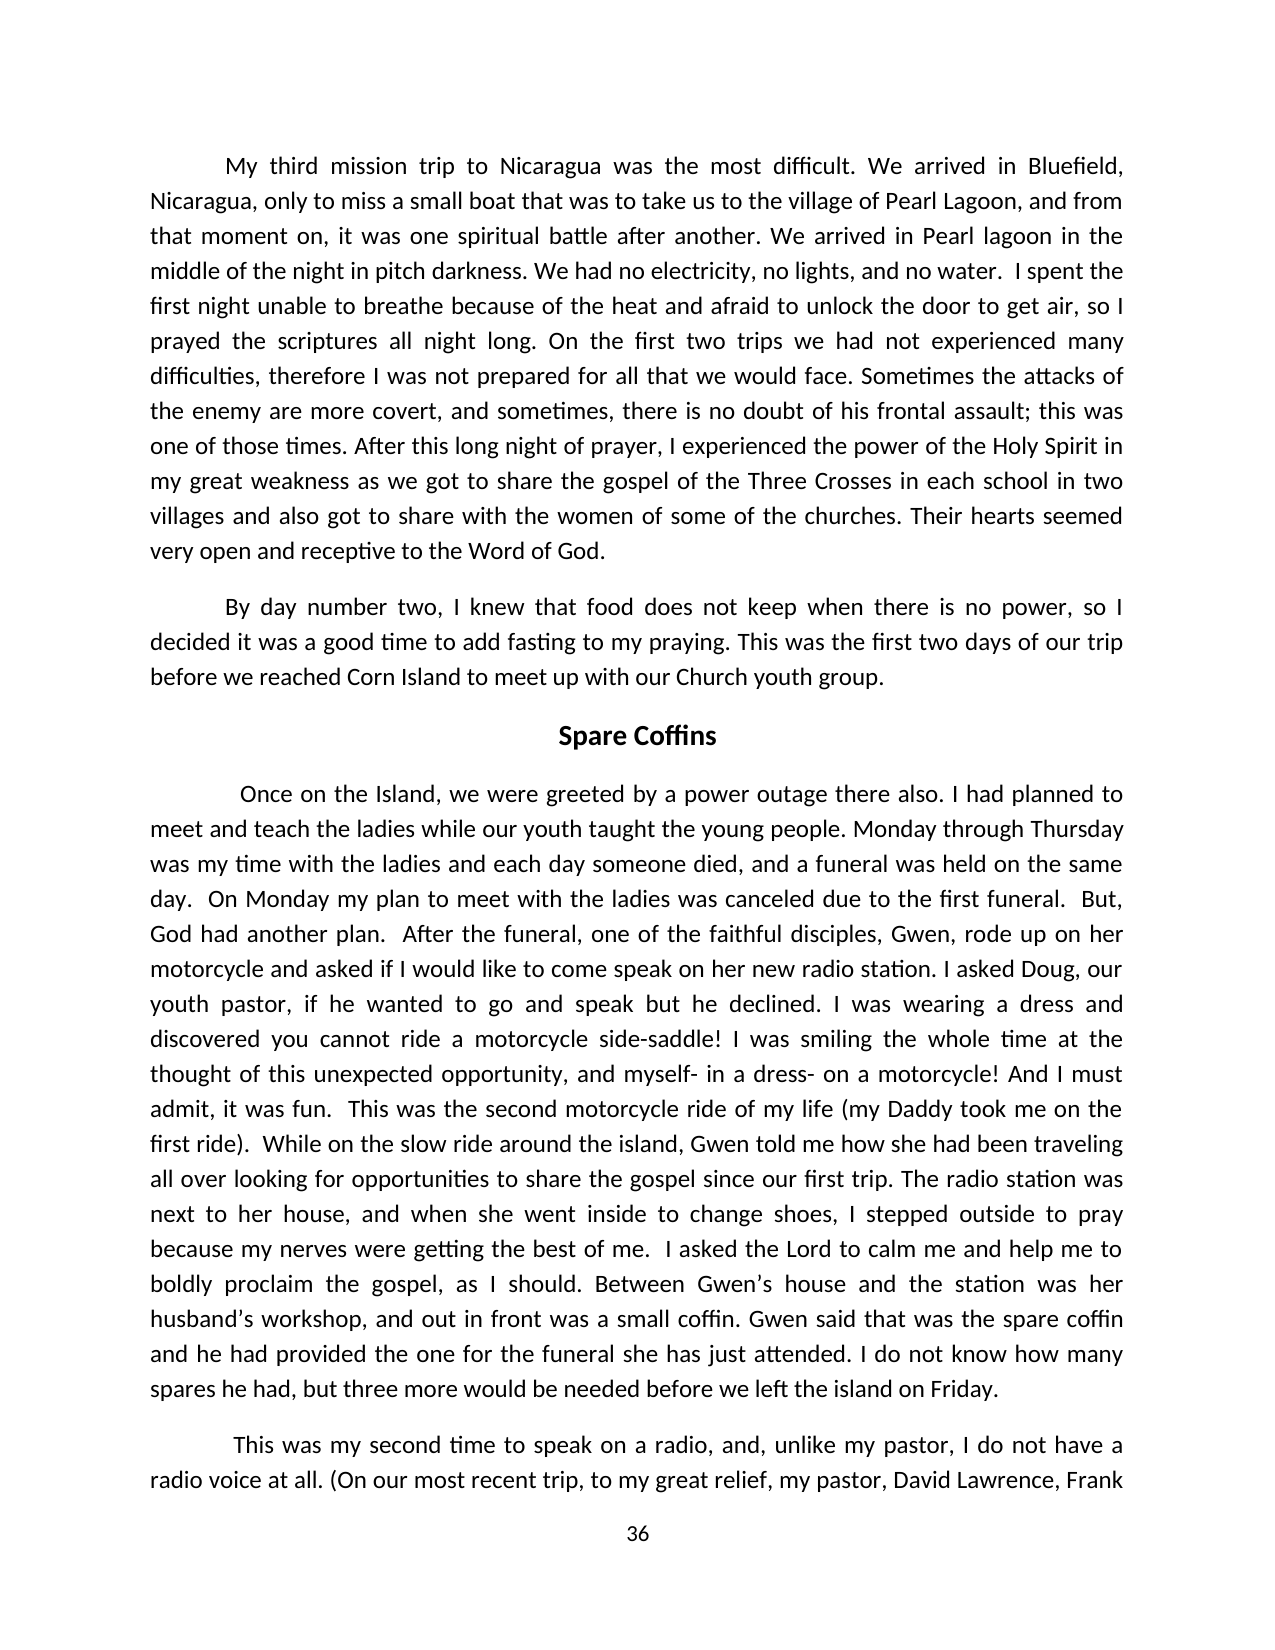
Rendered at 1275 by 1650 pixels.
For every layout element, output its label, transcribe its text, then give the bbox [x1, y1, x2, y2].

text Once on the Island, we were greeted by a power outage there also. I had planned to meet and teach the ladies while our youth taught the young people. Monday through Thursday was my time with the ladies and each day someone died, and a funeral was held on the same day. On Monday my plan to meet with the ladies was canceled due to the first funeral. But, God had another plan. After the funeral, one of the faithful disciples, Gwen, rode up on her motorcycle and asked if I would like to come speak on her new radio station. I asked Doug, our youth pastor, if he wanted to go and speak but he declined. I was wearing a dress and discovered you cannot ride a motorcycle side-saddle! I was smiling the whole time at the thought of this unexpected opportunity, and myself- in a dress- on a motorcycle! And I must admit, it was fun. This was the second motorcycle ride of my life (my Daddy took me on the first ride). While on the slow ride around the island, Gwen told me how she had been traveling all over looking for opportunities to share the gospel since our first trip. The radio station was next to her house, and when she went inside to change shoes, I stepped outside to pray because my nerves were getting the best of me. I asked the Lord to calm me and help me to boldly proclaim the gospel, as I should. Between Gwen’s house and the station was her husband’s workshop, and out in front was a small coffin. Gwen said that was the spare coffin and he had provided the one for the funeral she has just attended. I do not know how many spares he had, but three more would be needed before we left the island on Friday. [150, 778, 1125, 1404]
text My third mission trip to Nicaragua was the most difficult. We arrived in Bluefield, Nicaragua, only to miss a small boat that was to take us to the village of Pearl Lagoon, and from that moment on, it was one spiritual battle after another. We arrived in Pearl lagoon in the middle of the night in pitch darkness. We had no electricity, no lights, and no water. I spent the first night unable to breathe because of the heat and afraid to unlock the door to get air, so I prayed the scriptures all night long. On the first two trips we had not experienced many difficulties, therefore I was not prepared for all that we would face. Sometimes the attacks of the enemy are more covert, and sometimes, there is no doubt of his frontal assault; this was one of those times. After this long night of prayer, I experienced the power of the Holy Spirit in my great weakness as we got to share the gospel of the Three Crosses in each school in two villages and also got to share with the women of some of the churches. Their hearts seemed very open and receptive to the Word of God. [150, 150, 1125, 566]
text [150, 1429, 1125, 1495]
text Spare Coffins [150, 717, 1125, 752]
text By day number two, I knew that food does not keep when there is no power, so I decided it was a good time to add fasting to my praying. This was the first two days of our trip before we reached Corn Island to meet up with our Church youth group. [150, 591, 1125, 691]
